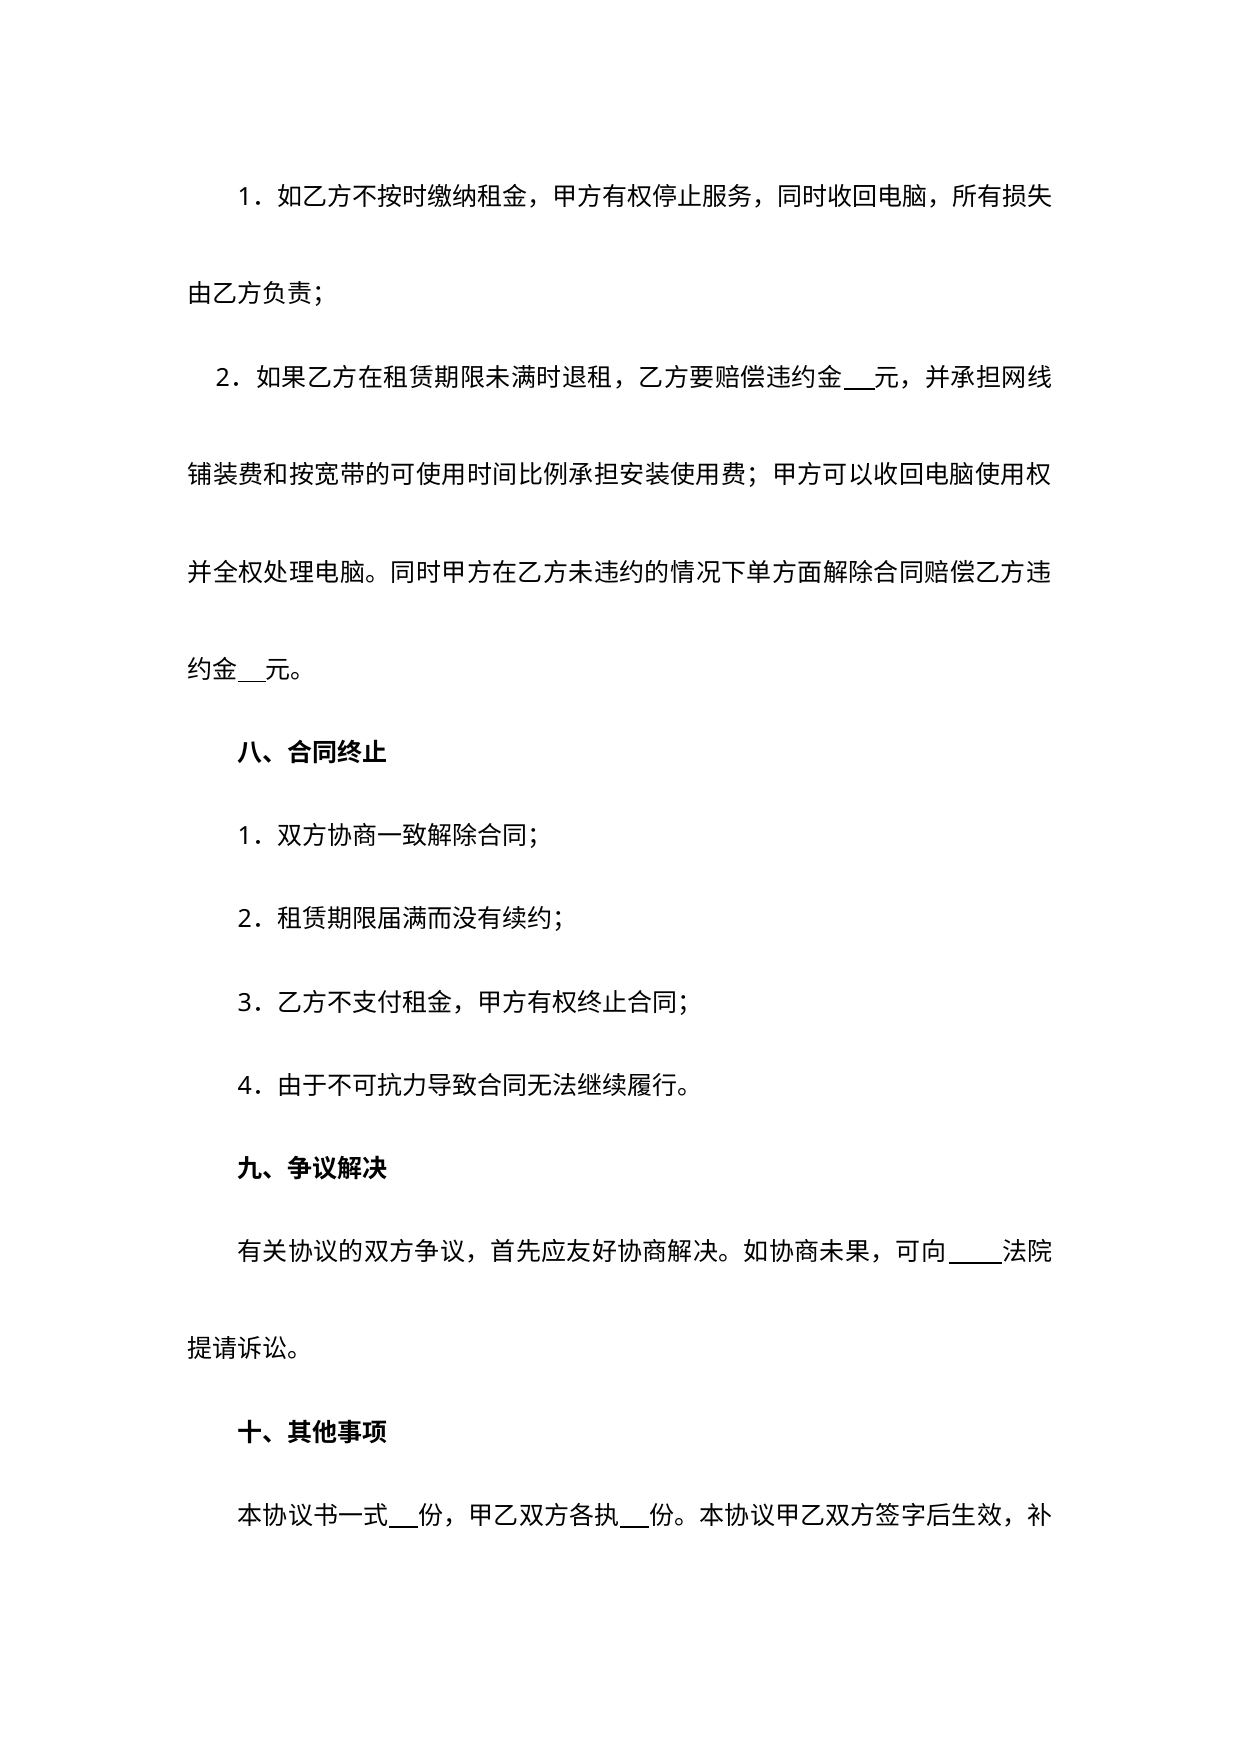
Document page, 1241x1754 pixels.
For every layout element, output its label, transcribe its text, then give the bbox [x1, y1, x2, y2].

text 九、争议解决 [187, 1134, 1053, 1199]
text 3．乙方不支付租金，甲方有权终止合同； [187, 968, 1053, 1033]
text 1．双方协商一致解除合同； [187, 801, 1053, 866]
text 4．由于不可抗力导致合同无法继续履行。 [187, 1051, 1053, 1116]
text 2．如果乙方在租赁期限未满时退租，乙方要赔偿违约金 元，并承担网线铺装费和按宽带的可使用时间比例承担安装使用费；甲方可以收回电脑使用权并全权处理电脑。同时甲方在乙方未违约的情况下单方面解除合同赔偿乙方违约金 元。 [187, 343, 1053, 700]
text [187, 1481, 1053, 1546]
text 2．租赁期限届满而没有续约； [187, 884, 1053, 949]
text 十、其他事项 [187, 1398, 1053, 1463]
text 1．如乙方不按时缴纳租金，甲方有权停止服务，同时收回电脑，所有损失由乙方负责； [187, 162, 1053, 324]
text 有关协议的双方争议，首先应友好协商解决。如协商未果，可向 法院提请诉讼。 [187, 1217, 1053, 1379]
text 八、合同终止 [187, 718, 1053, 783]
